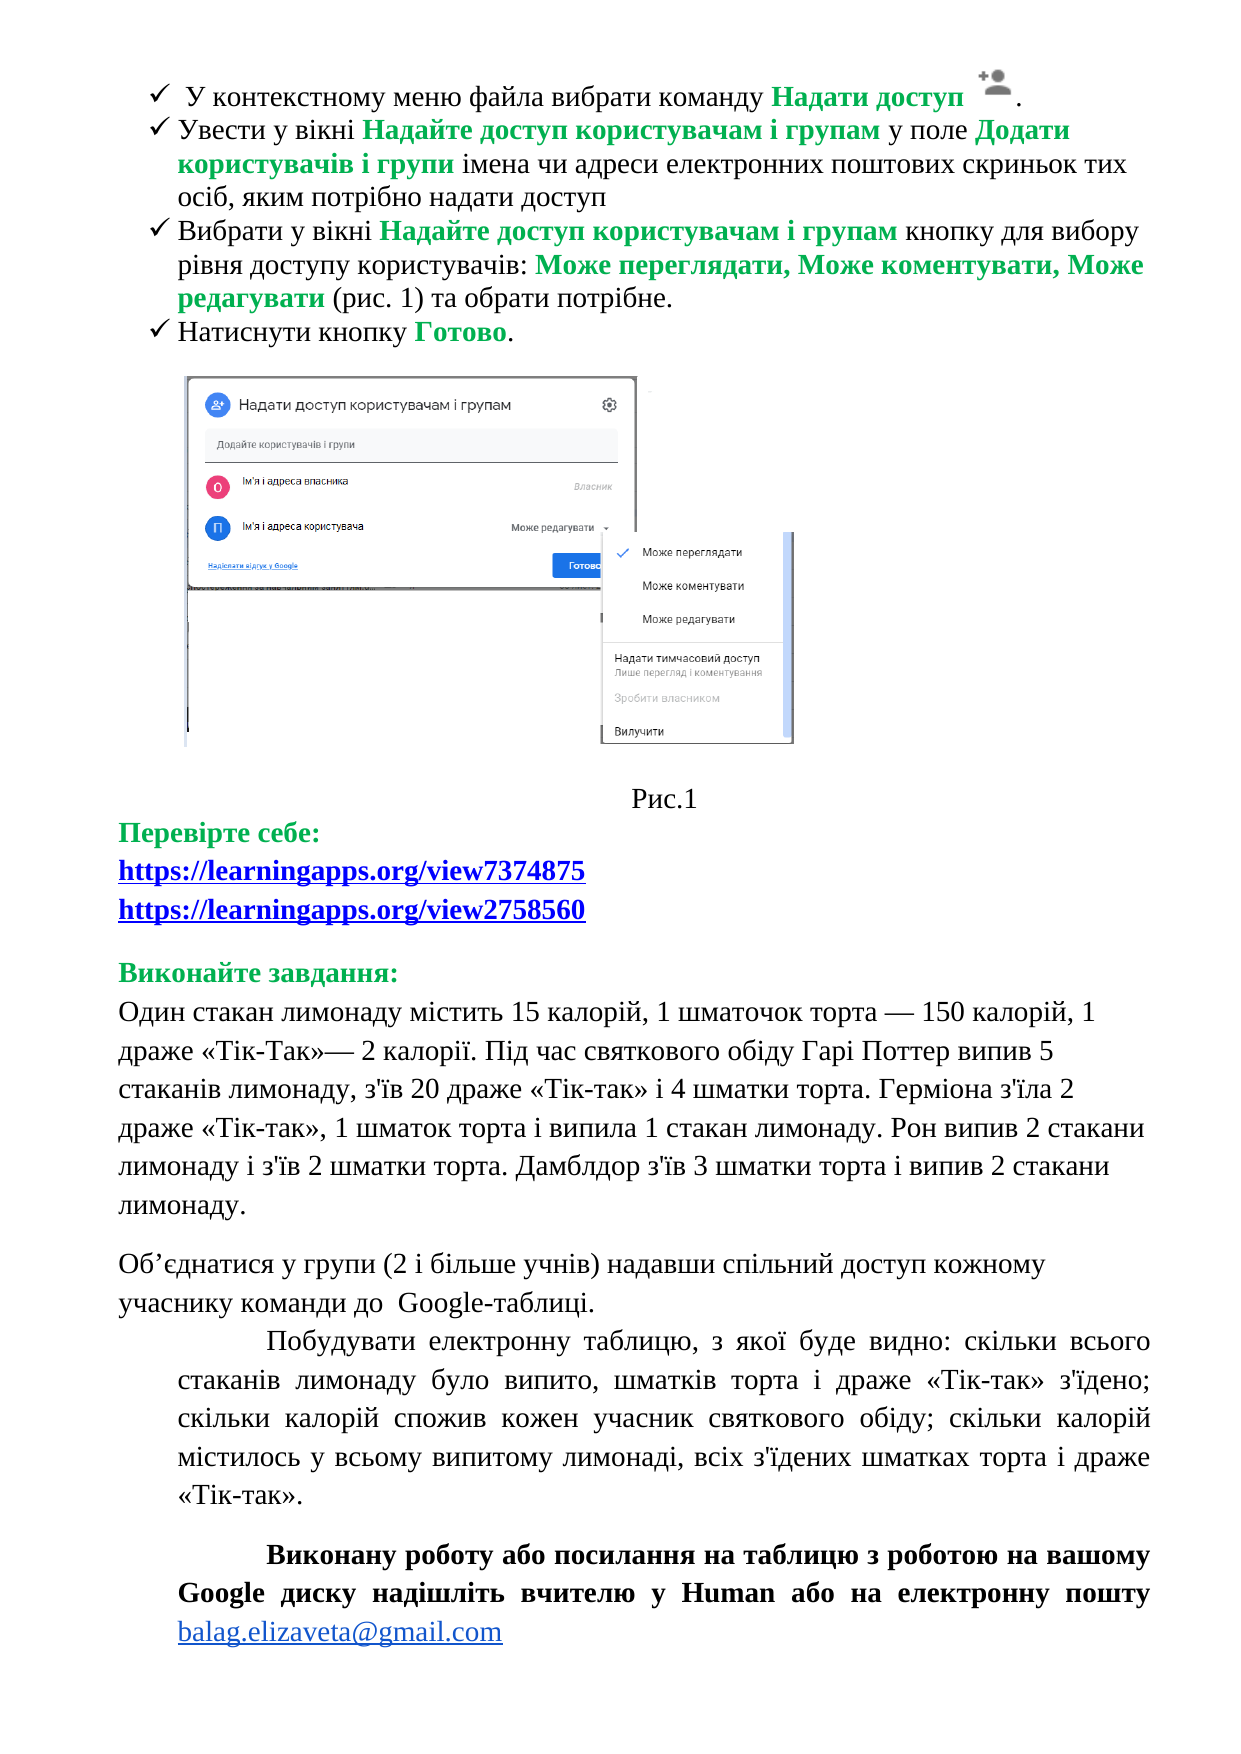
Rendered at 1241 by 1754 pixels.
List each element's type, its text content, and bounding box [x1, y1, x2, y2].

text Перевірте себе: [118, 815, 1152, 848]
text Рис.1 [177, 781, 1152, 815]
text Побудувати електронну таблицю, з якої буде видно: скільки всього стаканів лимонаду було випито, шматків торта і драже «Тік-так» з'їдено; скільки калорій спожив кожен учасник святкового обіду; скільки калорій містилось у всьому випитому лимонаді, всіх з'їдених шматках торта і драже «Тік-так». [177, 1323, 1152, 1511]
list Вибрати у вікні Надайте доступ користувачам і групам кнопку для вибору рівня доступу користувачів: Може переглядати, Може коментувати, Може редагувати (рис. 1) та обрати потрібне. [148, 213, 1152, 314]
picture [184, 376, 795, 747]
list Увести у вікні Надайте доступ користувачам і групам у поле Додати користувачів і групи імена чи адреси електронних поштових скриньок тих осіб, яким потрібно надати доступ [148, 112, 1152, 213]
list Натиснути кнопку Готово. [148, 314, 1152, 347]
text Виконану роботу або посилання на таблицю з роботою на вашому Google диску надішліть вчителю у Human або на електронну пошту balag.elizaveta@gmail.com [177, 1537, 1152, 1647]
text Один стакан лимонаду містить 15 калорій, 1 шматочок торта — 150 калорій, 1 драже «Тік-Так»— 2 калорії. Під час святкового обіду Гарі Поттер випив 5 стаканів лимонаду, з'їв 20 драже «Тік-так» і 4 шматки торта. Герміона з'їла 2 драже «Тік-так», 1 шматок торта і випила 1 стакан лимонаду. Рон випив 2 стакани лимонаду і з'їв 2 шматки торта. Дамблдор з'їв 3 шматки торта і випив 2 стакани лимонаду. [118, 994, 1152, 1220]
text Об’єднатися у групи (2 і більше учнів) надавши спільний доступ кожному учаснику команди до Google-таблиці. [118, 1246, 1152, 1318]
text Виконайте завдання: [118, 956, 1152, 989]
text https://learningapps.org/view7374875 [118, 853, 1152, 887]
list У контекстному меню файла вибрати команду Надати доступ . [148, 59, 1152, 112]
text https://learningapps.org/view2758560 [118, 892, 1152, 926]
picture [971, 59, 1015, 106]
